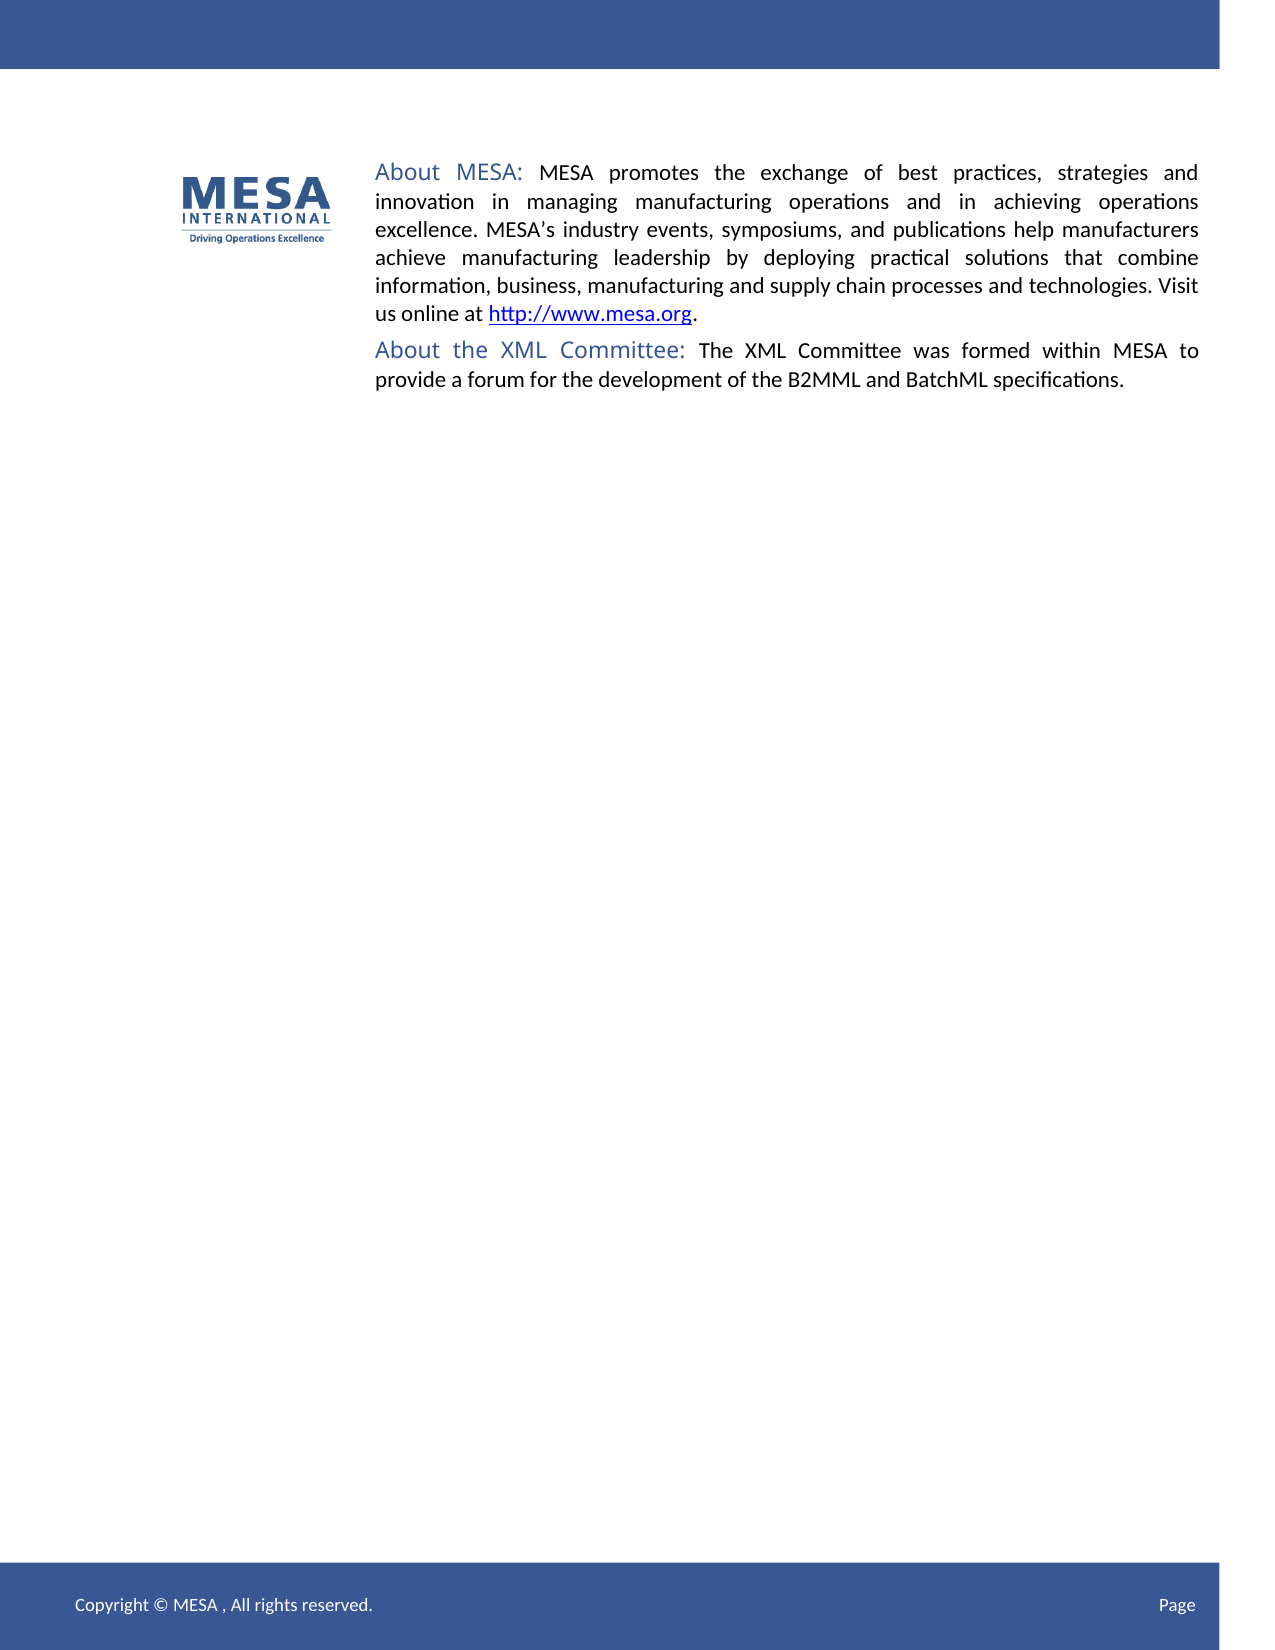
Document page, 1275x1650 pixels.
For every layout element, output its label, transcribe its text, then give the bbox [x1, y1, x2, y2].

text About MESA: MESA promotes the exchange of best practices, strategies and innovation in managing manufacturing operations and in achieving operations excellence. MESA’s industry events, symposiums, and publications help manufacturers achieve manufacturing leadership by deploying practical solutions that combine information, business, manufacturing and supply chain processes and technologies. Visit us online at http://www.mesa.org. [375, 156, 1200, 328]
picture [181, 177, 332, 244]
text About the XML Committee: The XML Committee was formed within MESA to provide a forum for the development of the B2MML and BatchML specifications. [375, 334, 1200, 393]
